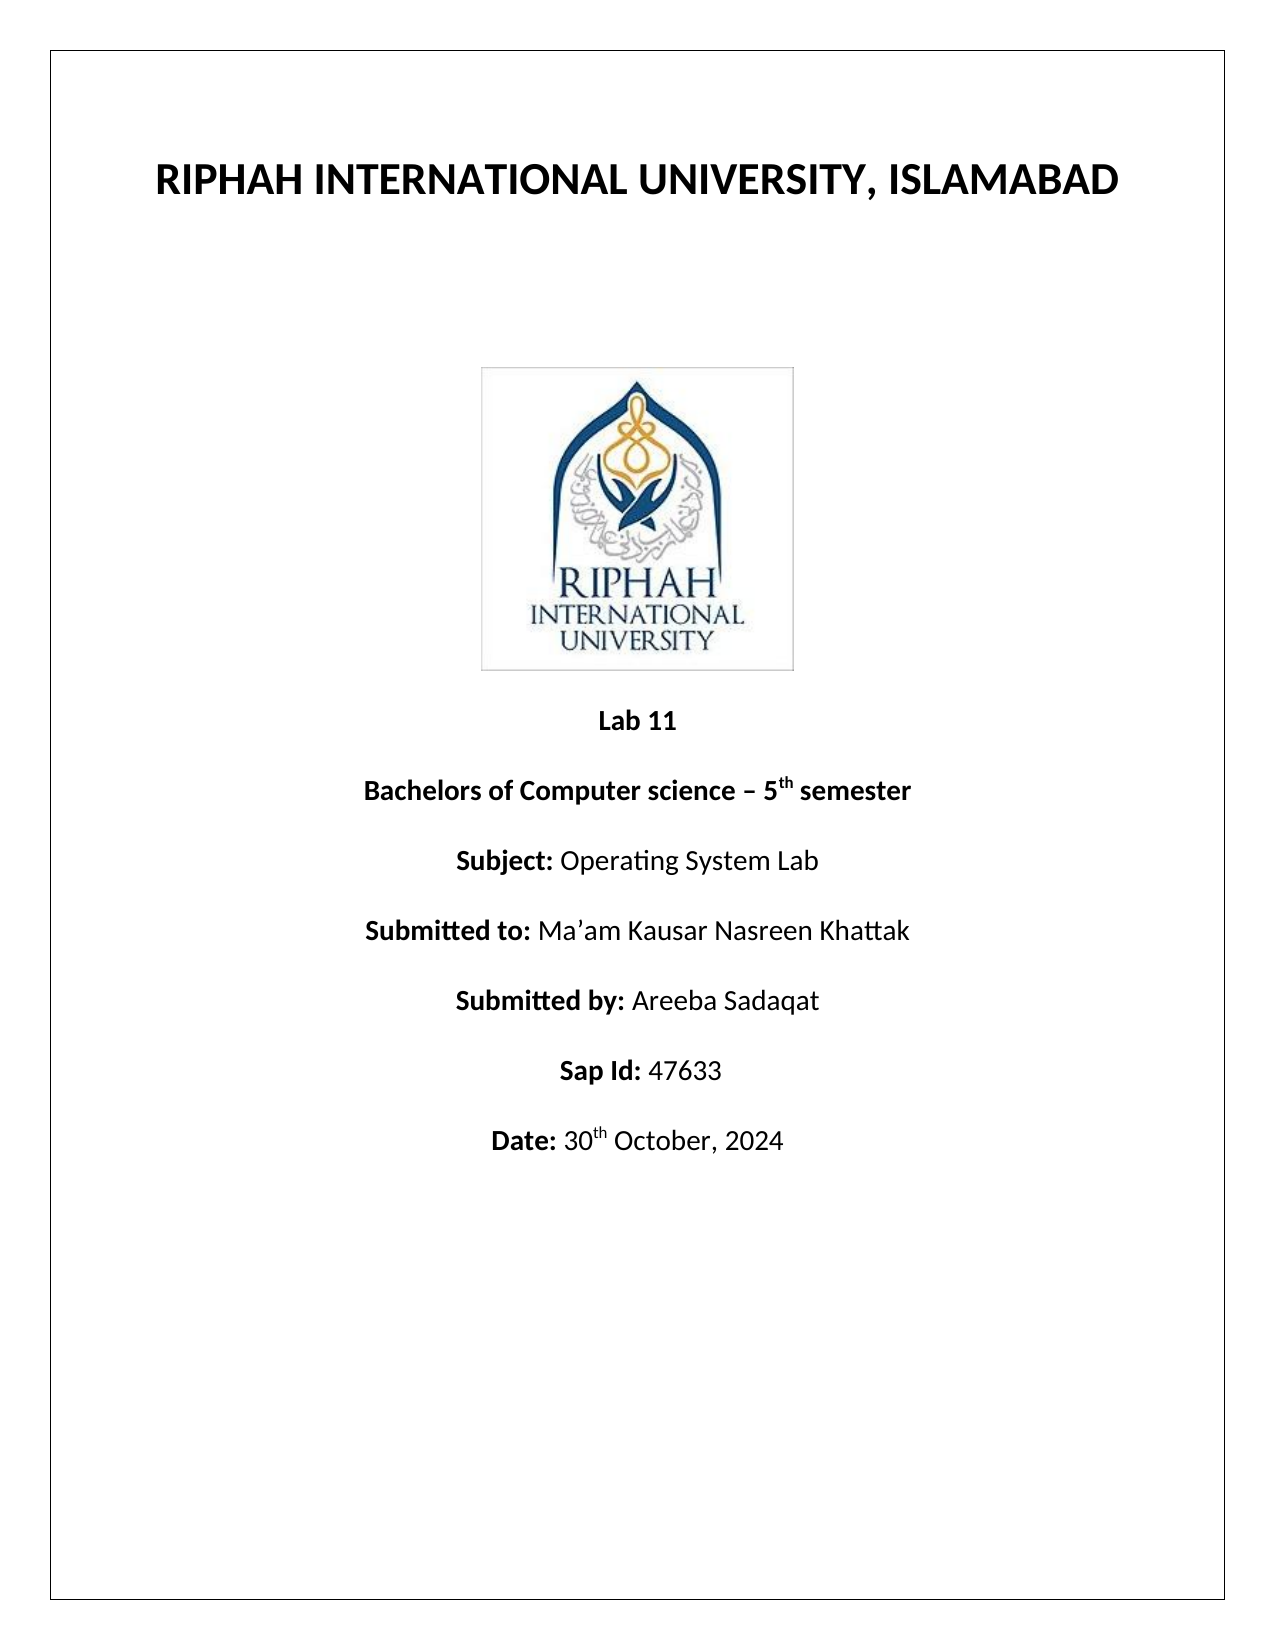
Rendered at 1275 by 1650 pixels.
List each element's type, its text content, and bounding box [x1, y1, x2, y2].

text Submitted by: Areeba Sadaqat [150, 982, 1125, 1018]
text Date: 30th October, 2024 [150, 1122, 1125, 1158]
text Lab 11 [150, 702, 1125, 737]
text Bachelors of Computer science – 5th semester [150, 772, 1125, 807]
text Submitted to: Ma’am Kausar Nasreen Khattak [150, 912, 1125, 947]
text RIPHAH INTERNATIONAL UNIVERSITY, ISLAMABAD [150, 150, 1125, 206]
text Sap Id: 47633 [150, 1052, 1125, 1088]
text Subject: Operating System Lab [150, 842, 1125, 877]
picture [481, 367, 794, 671]
